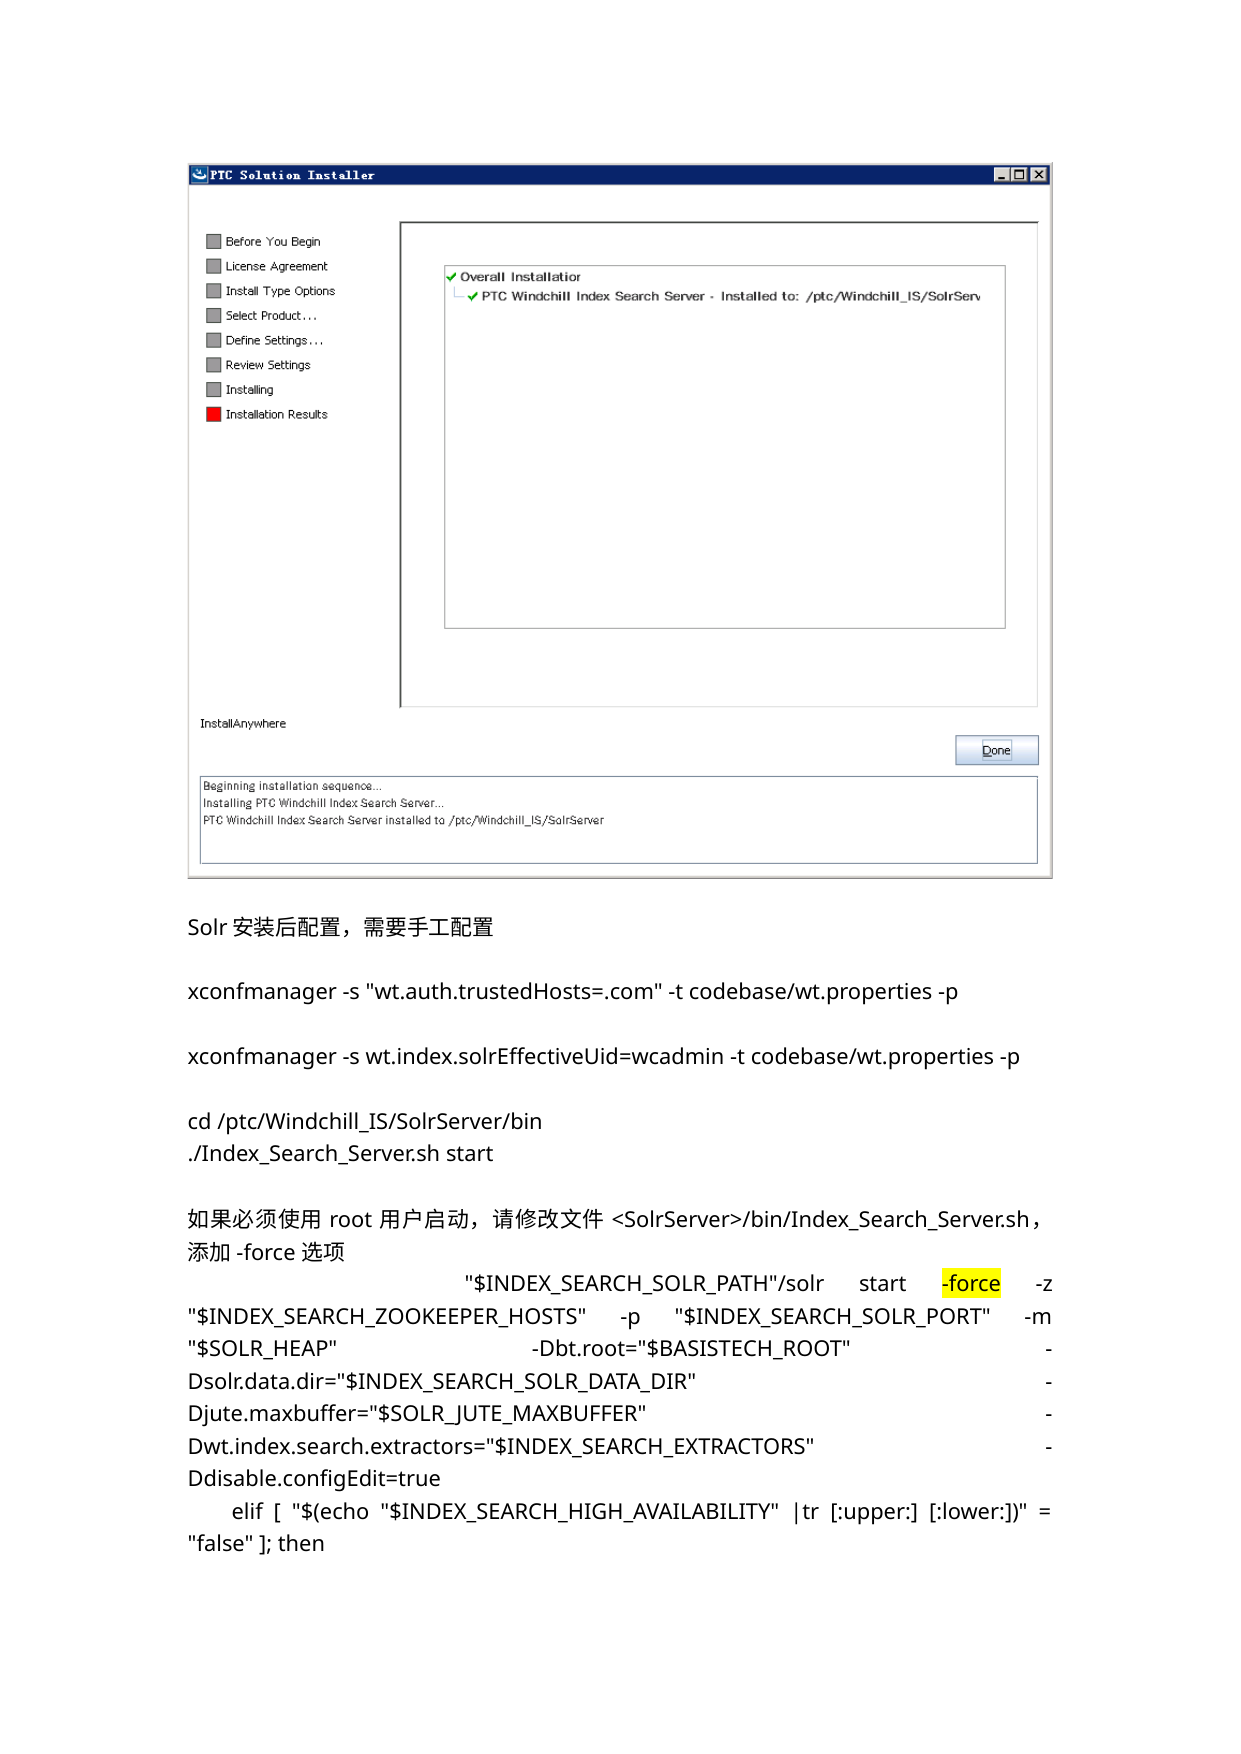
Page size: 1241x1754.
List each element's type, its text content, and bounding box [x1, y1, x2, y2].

text 如果必须使用 root 用户启动，请修改文件 <SolrServer>/bin/Index_Search_Server.sh，添加 -force 选项 [187, 1202, 1053, 1267]
text Solr安装后配置，需要手工配置 [187, 909, 1053, 942]
text cd /ptc/Windchill_IS/SolrServer/bin [187, 1104, 1053, 1137]
text xconfmanager -s "wt.auth.trustedHosts=.com" -t codebase/wt.properties -p [187, 974, 1053, 1007]
text xconfmanager -s wt.index.solrEffectiveUid=wcadmin -t codebase/wt.properties -p [187, 1039, 1053, 1072]
text "$INDEX_SEARCH_SOLR_PATH"/solr start -force -z "$INDEX_SEARCH_ZOOKEEPER_HOSTS" -p "$INDEX_SEARCH_SOLR_PORT" -m "$SOLR_HEAP" -Dbt.root="$BASISTECH_ROOT" -Dsolr.data.dir="$INDEX_SEARCH_SOLR_DATA_DIR" -Djute.maxbuffer="$SOLR_JUTE_MAXBUFFER" -Dwt.index.search.extractors="$INDEX_SEARCH_EXTRACTORS" -Ddisable.configEdit=true [187, 1267, 1053, 1494]
text elif [ "$(echo "$INDEX_SEARCH_HIGH_AVAILABILITY" |tr [:upper:] [:lower:])" = "false" ]; then [187, 1494, 1053, 1559]
text ./Index_Search_Server.sh start [187, 1137, 1053, 1169]
picture [187, 162, 1053, 879]
